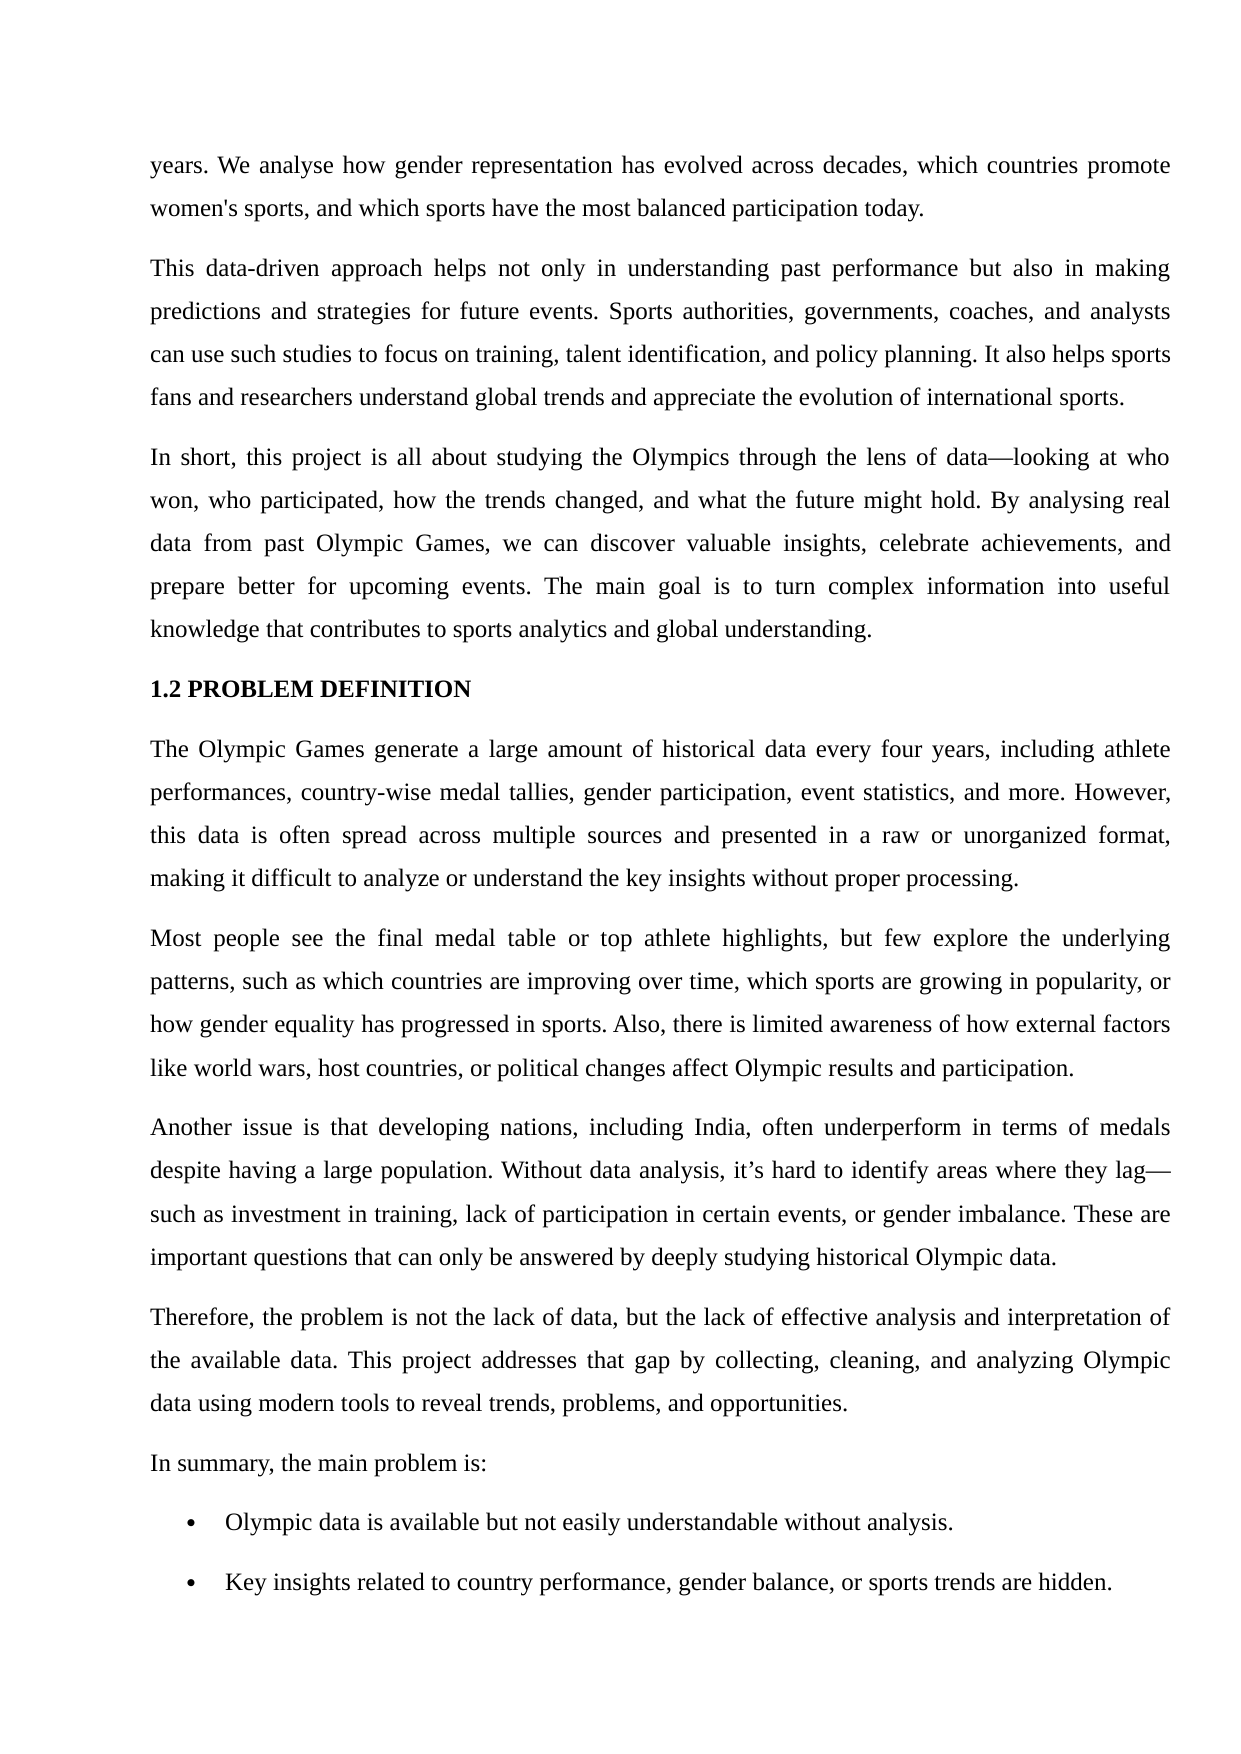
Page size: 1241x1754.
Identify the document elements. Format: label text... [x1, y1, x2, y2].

list Key insights related to country performance, gender balance, or sports trends are hidden. [187, 1567, 1172, 1596]
text Another issue is that developing nations, including India, often underperform in terms of medals despite having a large population. Without data analysis, it’s hard to identify areas where they lag—such as investment in training, lack of participation in certain events, or gender imbalance. These are important questions that can only be answered by deeply studying historical Olympic data. [150, 1112, 1172, 1271]
text Therefore, the problem is not the lack of data, but the lack of effective analysis and interpretation of the available data. This project addresses that gap by collecting, cleaning, and analyzing Olympic data using modern tools to reveal trends, problems, and opportunities. [150, 1302, 1172, 1417]
text In short, this project is all about studying the Olympics through the lens of data—looking at who won, who participated, how the trends changed, and what the future might hold. By analysing real data from past Olympic Games, we can discover valuable insights, celebrate achievements, and prepare better for upcoming events. The main goal is to turn complex information into useful knowledge that contributes to sports analytics and global understanding. [150, 442, 1172, 643]
text Most people see the final medal table or top athlete highlights, but few explore the underlying patterns, such as which countries are improving over time, which sports are growing in popularity, or how gender equality has progressed in sports. Also, there is limited awareness of how external factors like world wars, host countries, or political changes affect Olympic results and participation. [150, 923, 1172, 1081]
text 1.2 PROBLEM DEFINITION [150, 674, 1172, 703]
text This data-driven approach helps not only in understanding past performance but also in making predictions and strategies for future events. Sports authorities, governments, coaches, and analysts can use such studies to focus on training, talent identification, and policy planning. It also helps sports fans and researchers understand global trends and appreciate the evolution of international sports. [150, 253, 1172, 411]
text In summary, the main problem is: [150, 1448, 1172, 1476]
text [150, 150, 1172, 222]
text The Olympic Games generate a large amount of historical data every four years, including athlete performances, country-wise medal tallies, gender participation, event statistics, and more. However, this data is often spread across multiple sources and presented in a raw or unorganized format, making it difficult to analyze or understand the key insights without proper processing. [150, 734, 1172, 892]
list Olympic data is available but not easily understandable without analysis. [187, 1507, 1172, 1536]
